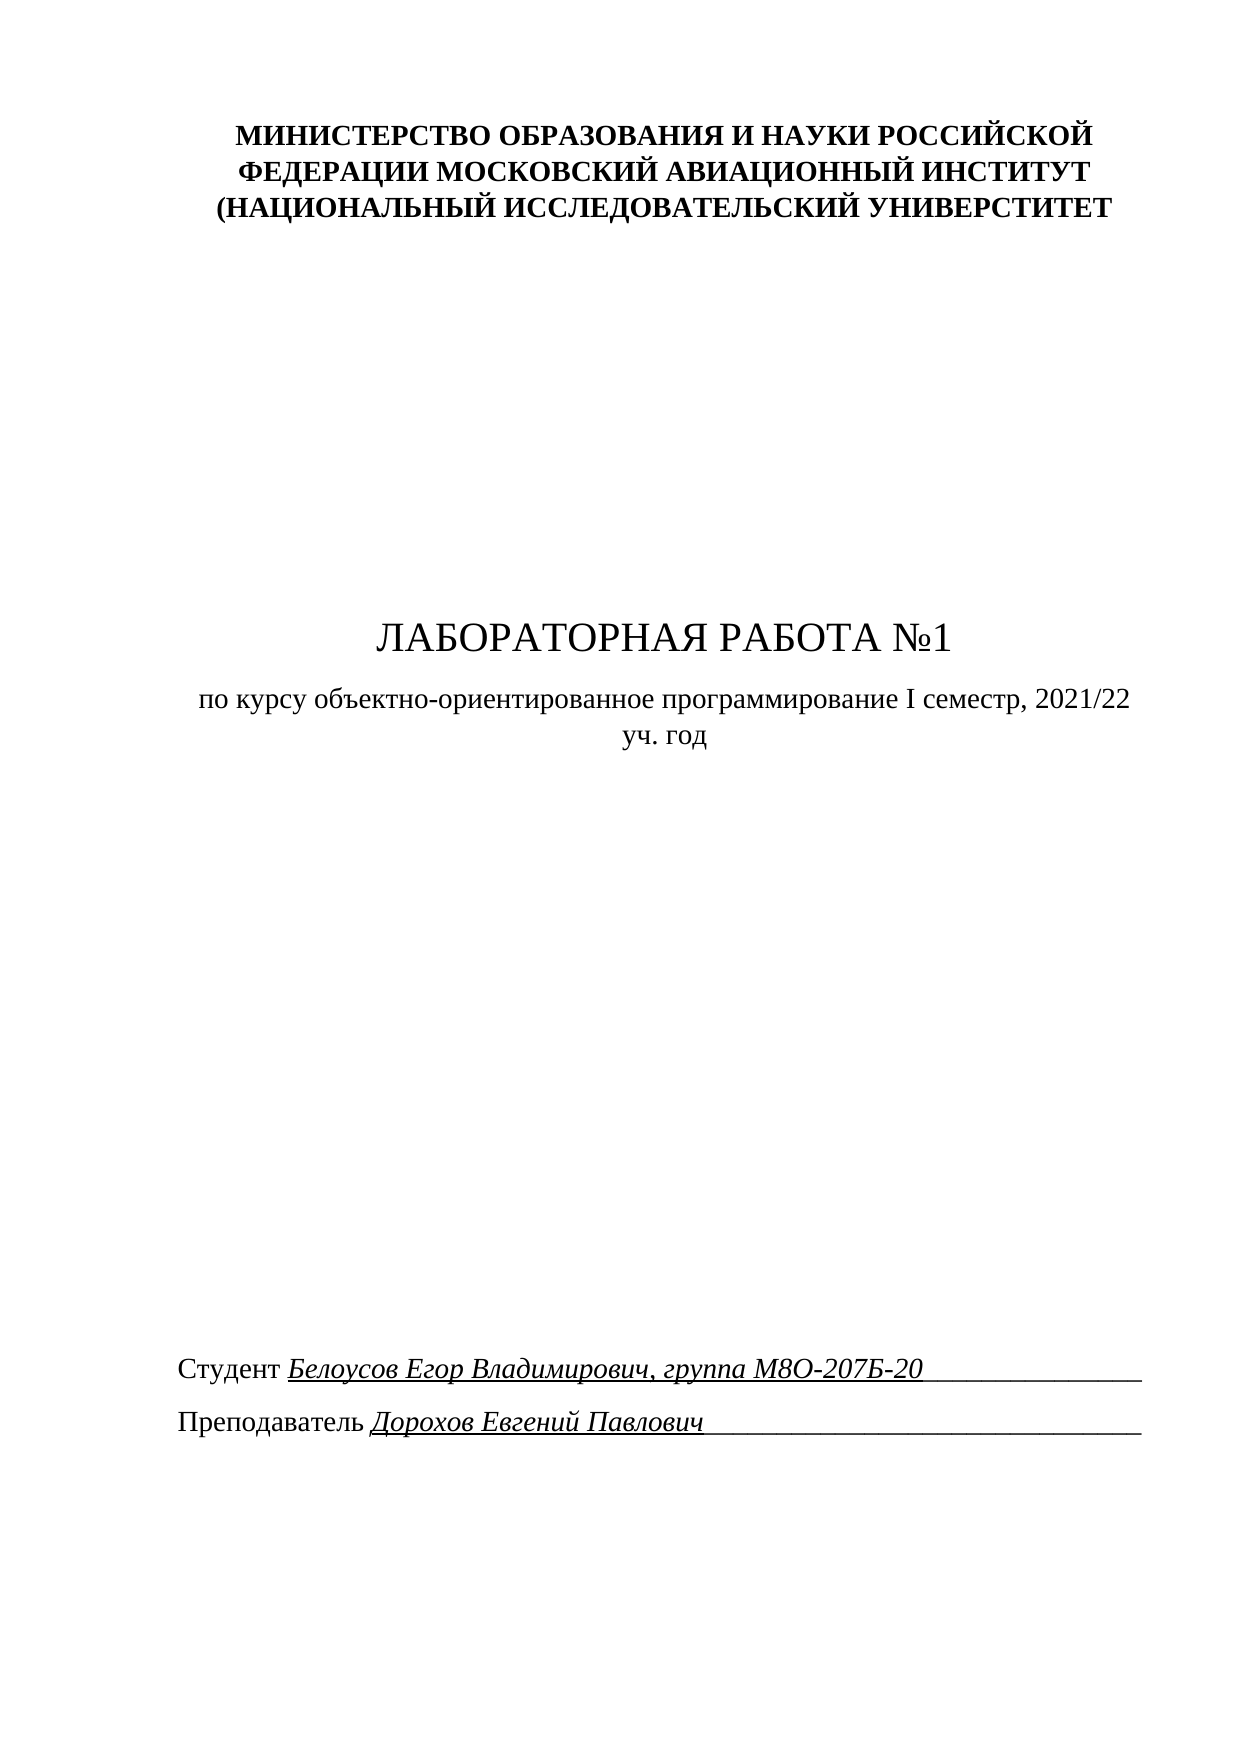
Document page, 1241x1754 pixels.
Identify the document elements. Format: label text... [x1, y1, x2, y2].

text Преподаватель Дорохов Евгений Павлович______________________________ [177, 1404, 1152, 1437]
text МИНИСТЕРСТВО ОБРАЗОВАНИЯ И НАУКИ РОССИЙСКОЙ ФЕДЕРАЦИИ МОСКОВСКИЙ АВИАЦИОННЫЙ ИНСТИТУТ (НАЦИОНАЛЬНЫЙ ИССЛЕДОВАТЕЛЬСКИЙ УНИВЕРСТИТЕТ [177, 118, 1152, 224]
text по курсу объектно-ориентированное программирование I семестр, 2021/22 уч. год [177, 681, 1152, 751]
text Студент Белоусов Егор Владимирович, группа М8О-207Б-20_______________ [177, 1351, 1152, 1385]
text ЛАБОРАТОРНАЯ РАБОТА №1 [177, 613, 1152, 661]
